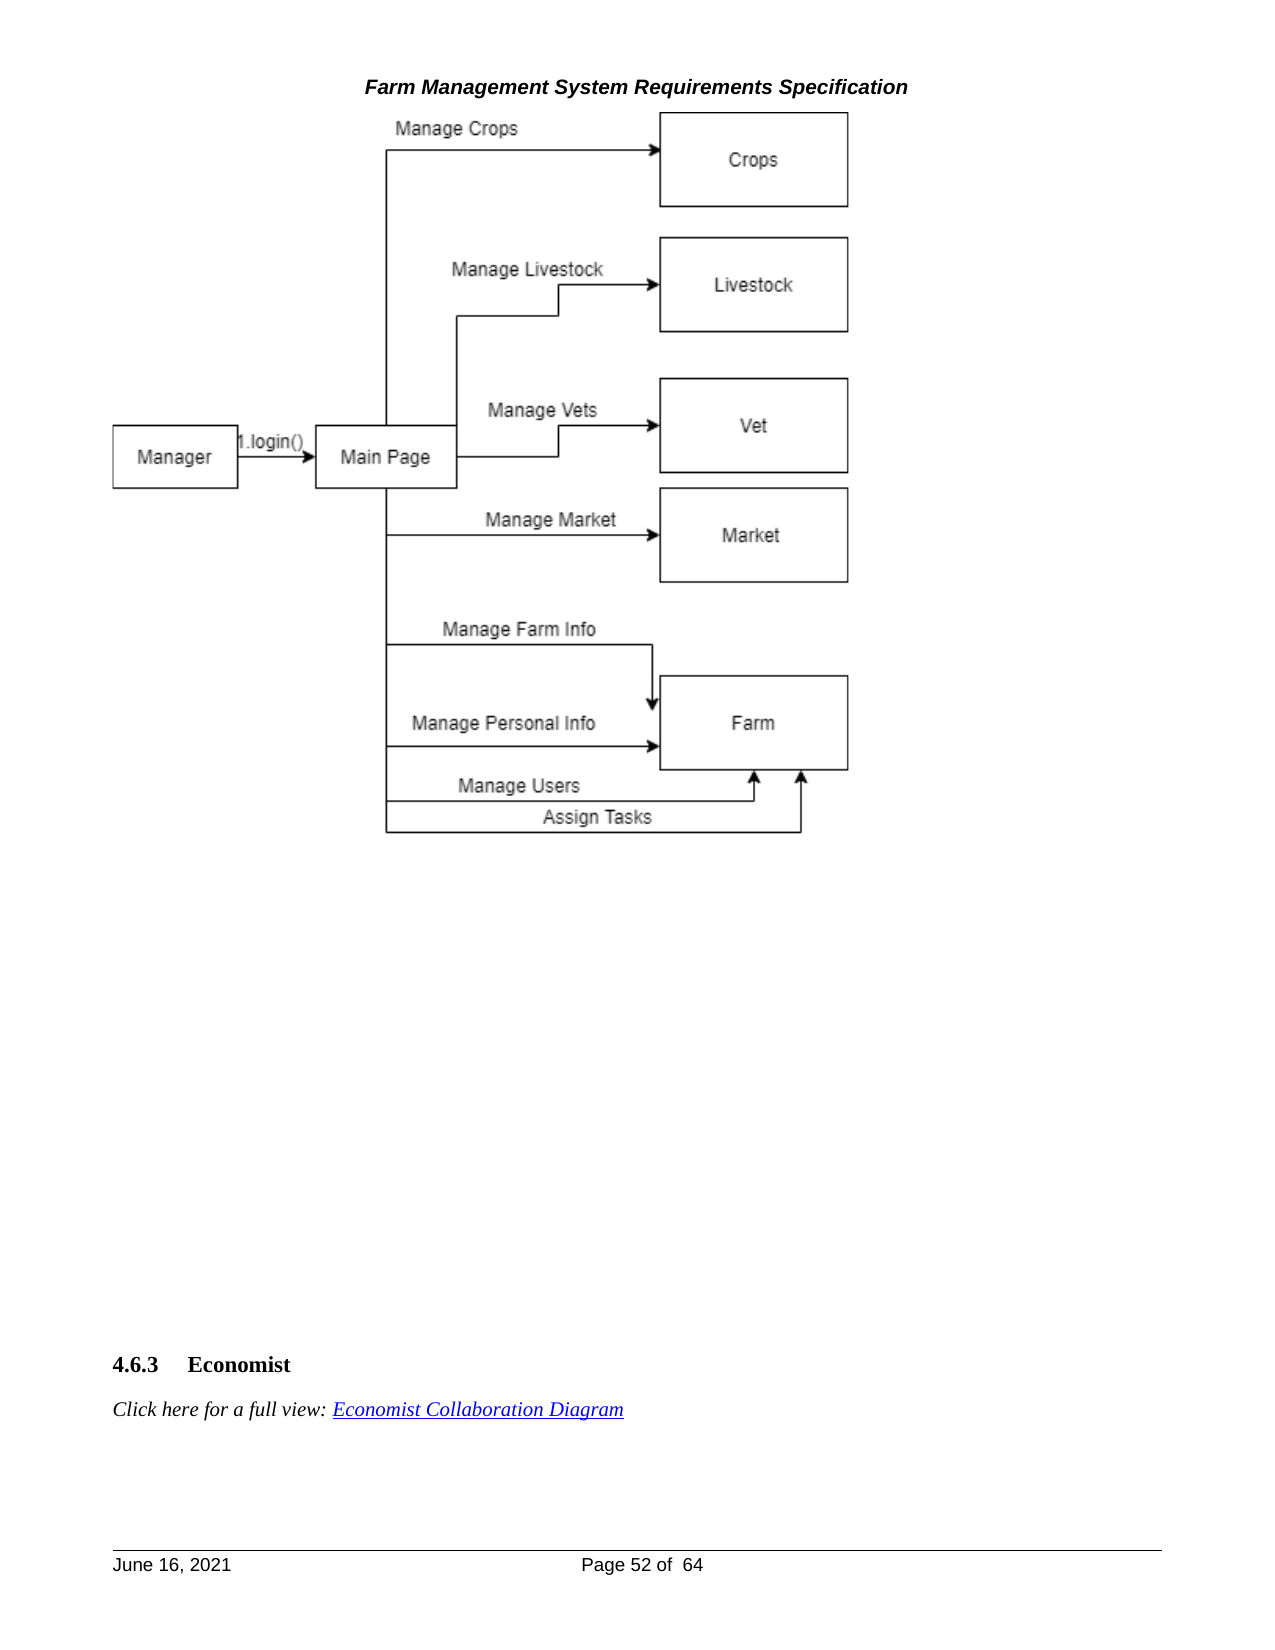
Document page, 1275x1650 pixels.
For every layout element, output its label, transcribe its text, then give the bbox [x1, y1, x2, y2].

text Click here for a full view: Economist Collaboration Diagram [112, 1397, 1162, 1421]
subtitle Economist [112, 1352, 1162, 1378]
picture [112, 112, 849, 846]
